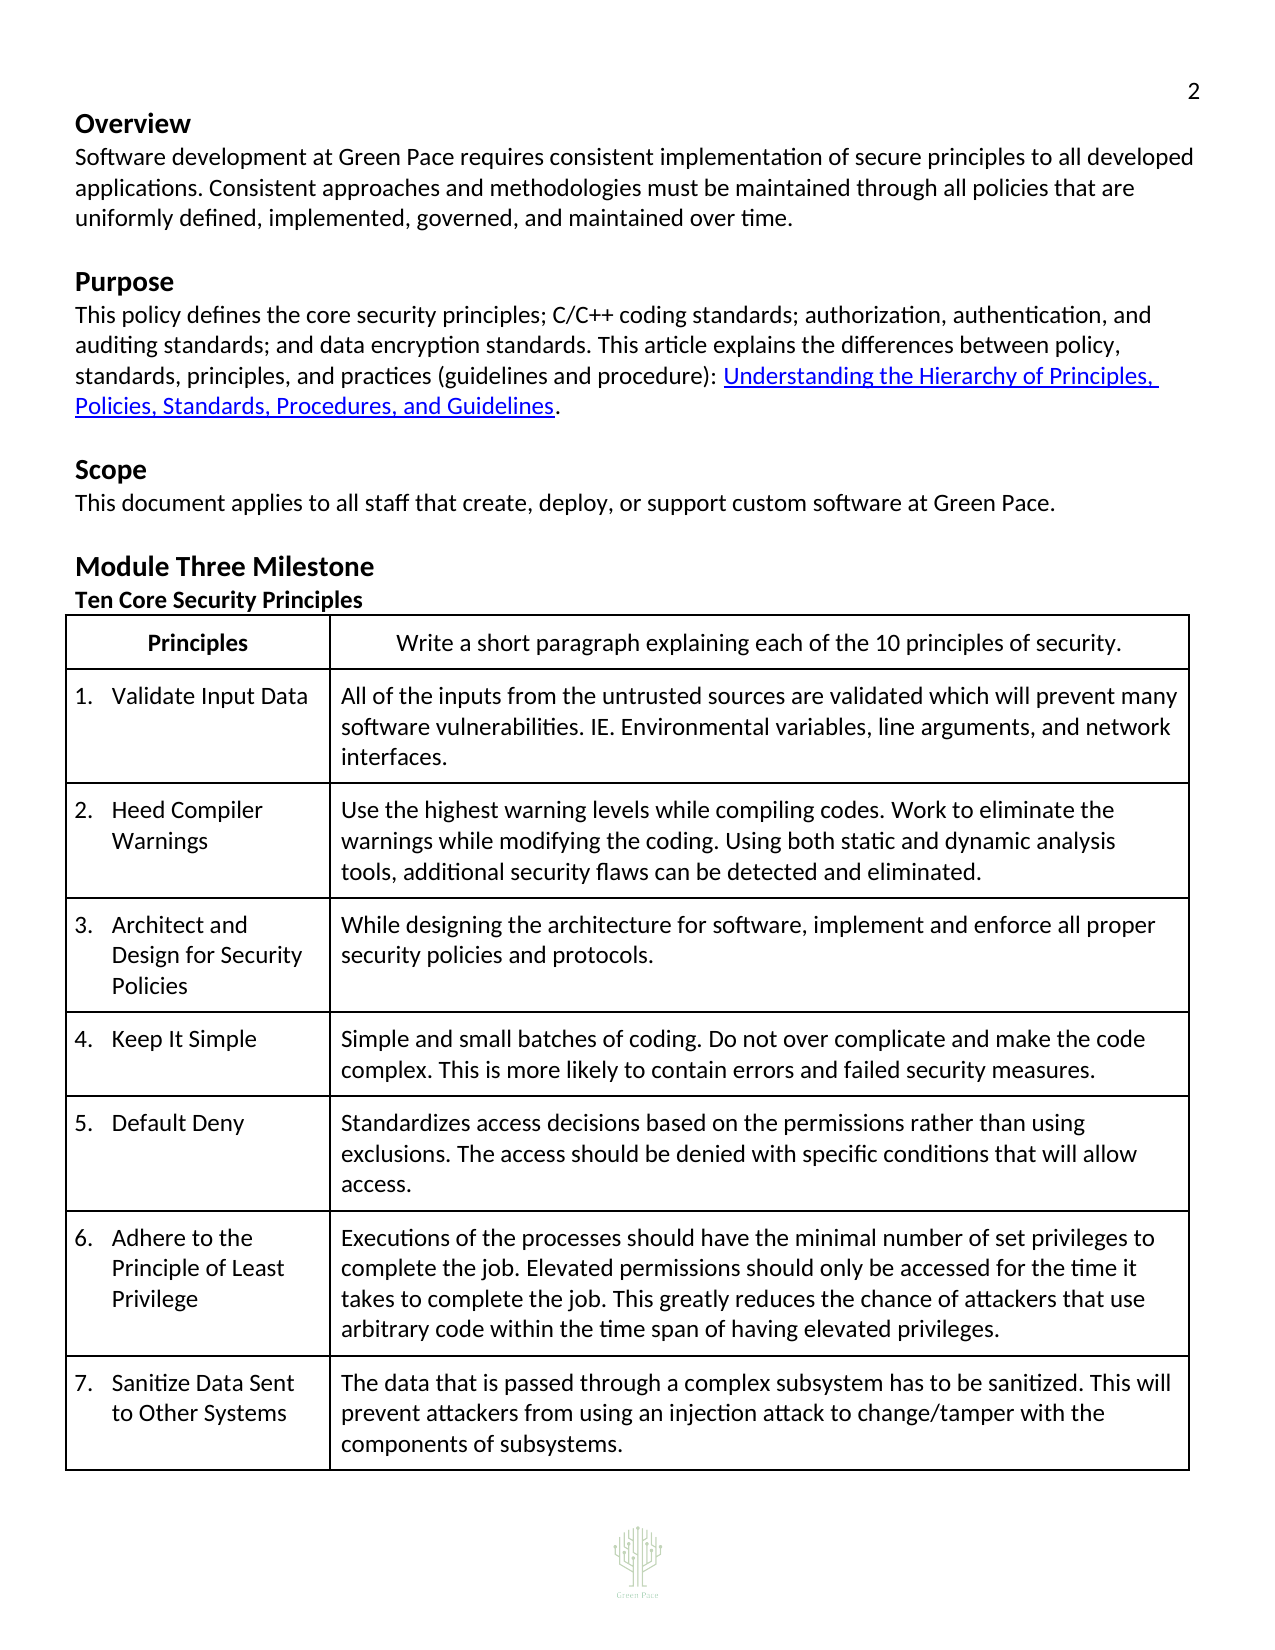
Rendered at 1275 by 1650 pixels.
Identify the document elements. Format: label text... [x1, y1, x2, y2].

text Software development at Green Pace requires consistent implementation of secure principles to all developed applications. Consistent approaches and methodologies must be maintained through all policies that are uniformly defined, implemented, governed, and maintained over time. [75, 141, 1200, 233]
table_cell Sanitize Data Sent to Other Systems [67, 1357, 329, 1469]
table_cell Executions of the processes should have the minimal number of set privileges to complete the job. Elevated permissions should only be accessed for the time it takes to complete the job. This greatly reduces the chance of attackers that use arbitrary code within the time span of having elevated privileges. [331, 1212, 1188, 1354]
text This document applies to all staff that create, deploy, or support custom software at Green Pace. [75, 487, 1200, 518]
picture [605, 1521, 670, 1606]
table_cell Keep It Simple [67, 1013, 329, 1095]
table_cell Standardizes access decisions based on the permissions rather than using exclusions. The access should be denied with specific conditions that will allow access. [331, 1097, 1188, 1209]
table_header Write a short paragraph explaining each of the 10 principles of security. [331, 616, 1188, 668]
text This policy defines the core security principles; C/C++ coding standards; authorization, authentication, and auditing standards; and data encryption standards. This article explains the differences between policy, standards, principles, and practices (guidelines and procedure): Understanding the Hierarchy of Principles, Policies, Standards, Procedures, and Guidelines. [75, 299, 1200, 421]
subtitle Ten Core Security Principles [75, 584, 1200, 614]
table_header Principles [67, 616, 329, 668]
table_cell Architect and Design for Security Policies [67, 899, 329, 1011]
subtitle Scope [75, 451, 1200, 487]
subtitle Overview [75, 106, 1200, 141]
table_cell The data that is passed through a complex subsystem has to be sanitized. This will prevent attackers from using an injection attack to change/tamper with the components of subsystems. [331, 1357, 1188, 1469]
table_cell While designing the architecture for software, implement and enforce all proper security policies and protocols. [331, 899, 1188, 1011]
table_cell Heed Compiler Warnings [67, 784, 329, 897]
table_cell Use the highest warning levels while compiling codes. Work to eliminate the warnings while modifying the coding. Using both static and dynamic analysis tools, additional security flaws can be detected and eliminated. [331, 784, 1188, 897]
table_cell Adhere to the Principle of Least Privilege [67, 1212, 329, 1354]
table_cell Validate Input Data [67, 670, 329, 782]
table_cell All of the inputs from the untrusted sources are validated which will prevent many software vulnerabilities. IE. Environmental variables, line arguments, and network interfaces. [331, 670, 1188, 782]
subtitle Module Three Milestone [75, 548, 1200, 584]
table_cell Default Deny [67, 1097, 329, 1209]
table_cell Simple and small batches of coding. Do not over complicate and make the code complex. This is more likely to contain errors and failed security measures. [331, 1013, 1188, 1095]
subtitle Purpose [75, 263, 1200, 299]
